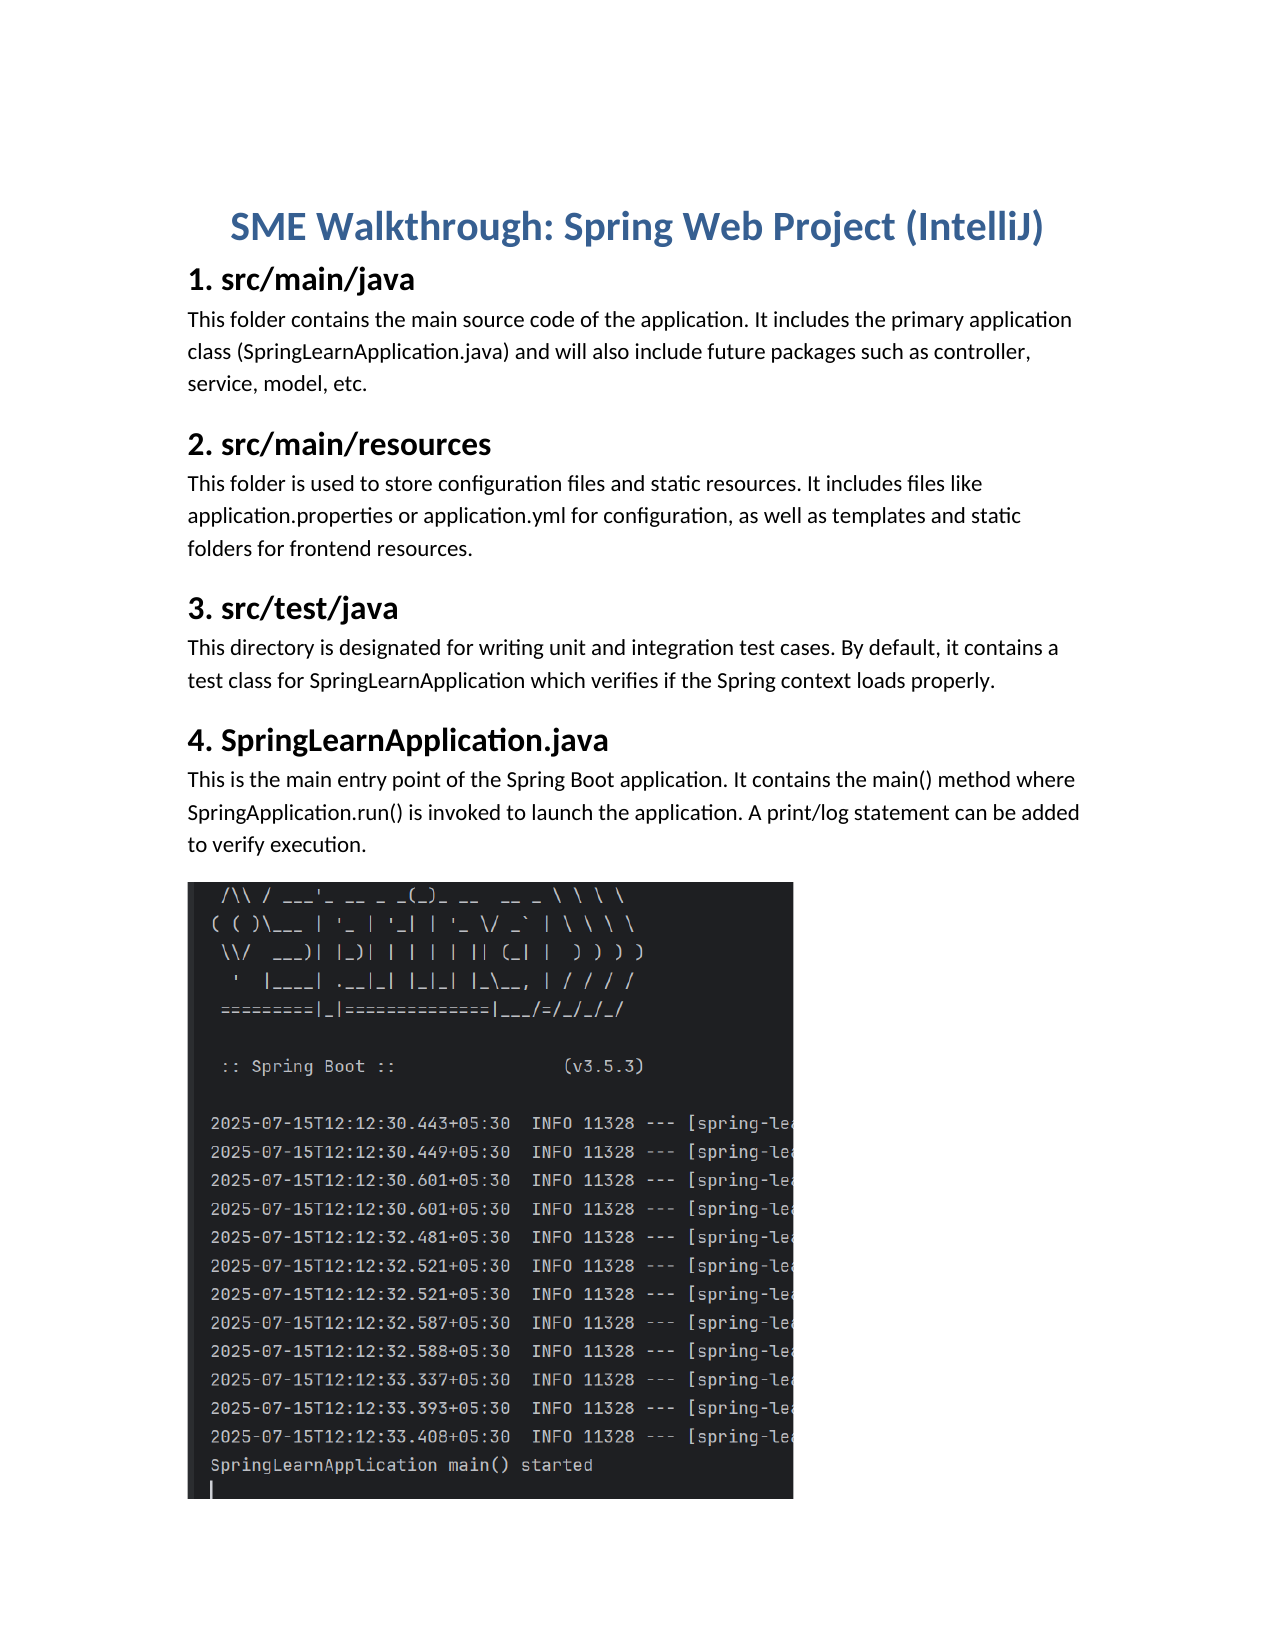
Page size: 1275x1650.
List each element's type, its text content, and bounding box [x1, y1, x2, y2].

text 2. src/main/resources [187, 423, 1087, 463]
text This is the main entry point of the Spring Boot application. It contains the main() method where SpringApplication.run() is invoked to launch the application. A print/log statement can be added to verify execution. [187, 766, 1087, 858]
text 4. SpringLearnApplication.java [187, 719, 1087, 759]
text SME Walkthrough: Spring Web Project (IntelliJ) [187, 200, 1087, 251]
text 3. src/test/java [187, 587, 1087, 627]
text This folder contains the main source code of the application. It includes the primary application class (SpringLearnApplication.java) and will also include future packages such as controller, service, model, etc. [187, 305, 1087, 398]
picture [187, 882, 794, 1499]
text 1. src/main/java [187, 258, 1087, 299]
text This directory is designated for writing unit and integration test cases. By default, it contains a test class for SpringLearnApplication which verifies if the Spring context loads properly. [187, 633, 1087, 694]
text This folder is used to store configuration files and static resources. It includes files like application.properties or application.yml for configuration, as well as templates and static folders for frontend resources. [187, 469, 1087, 562]
